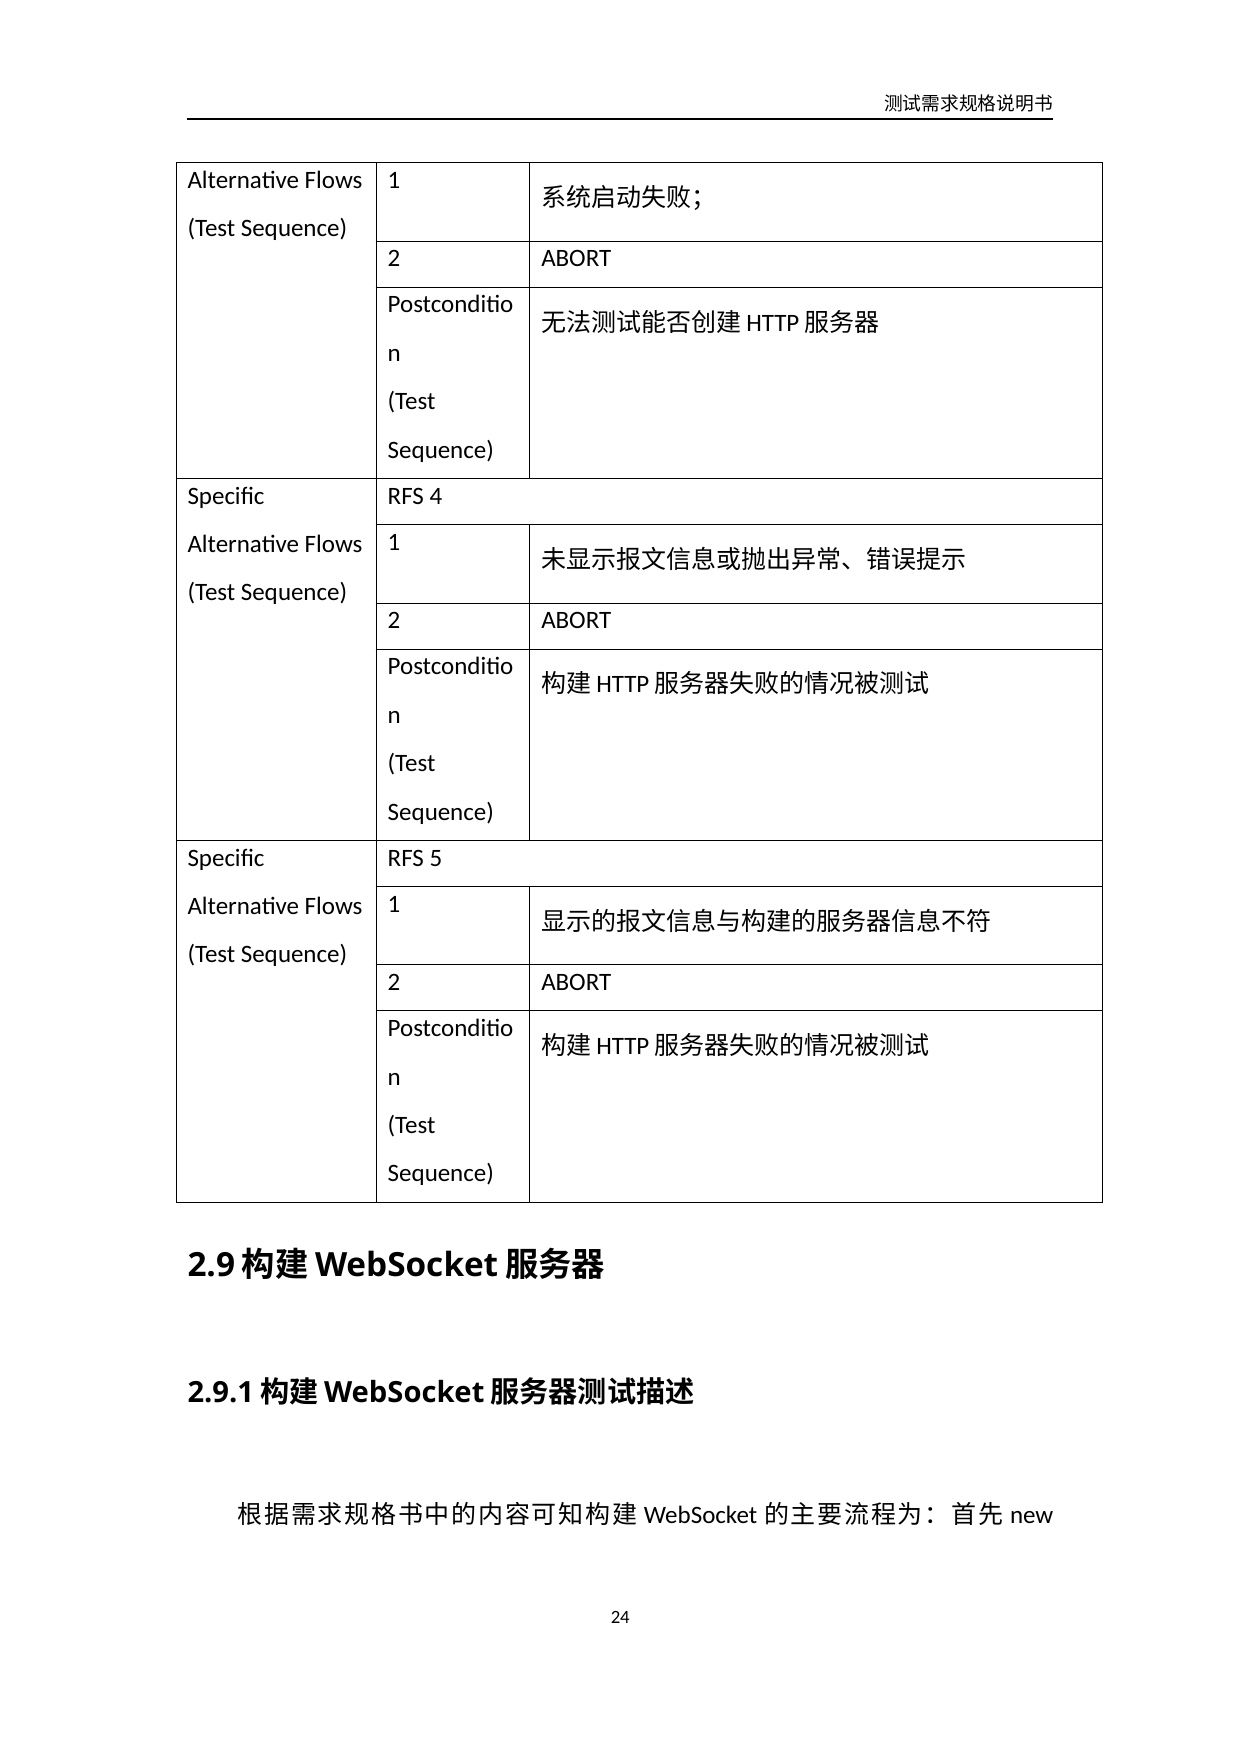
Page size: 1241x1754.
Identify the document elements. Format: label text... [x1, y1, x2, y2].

table_cell 显示的报文信息与构建的服务器信息不符 [530, 887, 1102, 964]
table_cell RFS 4 [377, 479, 1102, 524]
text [187, 1480, 1053, 1545]
table_cell 系统启动失败； [530, 163, 1102, 241]
table_cell 2 [377, 965, 529, 1010]
table_cell 2 [377, 242, 529, 287]
table_cell 1 [377, 887, 529, 964]
table_cell 构建HTTP服务器失败的情况被测试 [530, 650, 1102, 840]
text 2.9.1构建WebSocket服务器测试描述 [187, 1357, 1053, 1422]
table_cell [177, 479, 376, 840]
table_cell 2 [377, 604, 529, 648]
table_cell 1 [377, 163, 529, 241]
table_cell ABORT [530, 965, 1102, 1010]
table_cell 1 [377, 525, 529, 602]
table_cell 无法测试能否创建HTTP服务器 [530, 288, 1102, 478]
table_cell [177, 163, 376, 478]
table_cell 未显示报文信息或抛出异常、错误提示 [530, 525, 1102, 602]
table_cell Postcondition (Test Sequence) [377, 288, 529, 478]
table_cell ABORT [530, 242, 1102, 287]
table_cell Postcondition (Test Sequence) [377, 1011, 529, 1202]
table_cell RFS 5 [377, 841, 1102, 886]
text 2.9构建WebSocket服务器 [187, 1230, 1053, 1295]
table_cell Specific Alternative Flows (Test Sequence) [177, 841, 376, 1202]
table_cell ABORT [530, 604, 1102, 648]
table_cell 构建HTTP服务器失败的情况被测试 [530, 1011, 1102, 1202]
table_cell Postcondition (Test Sequence) [377, 650, 529, 840]
